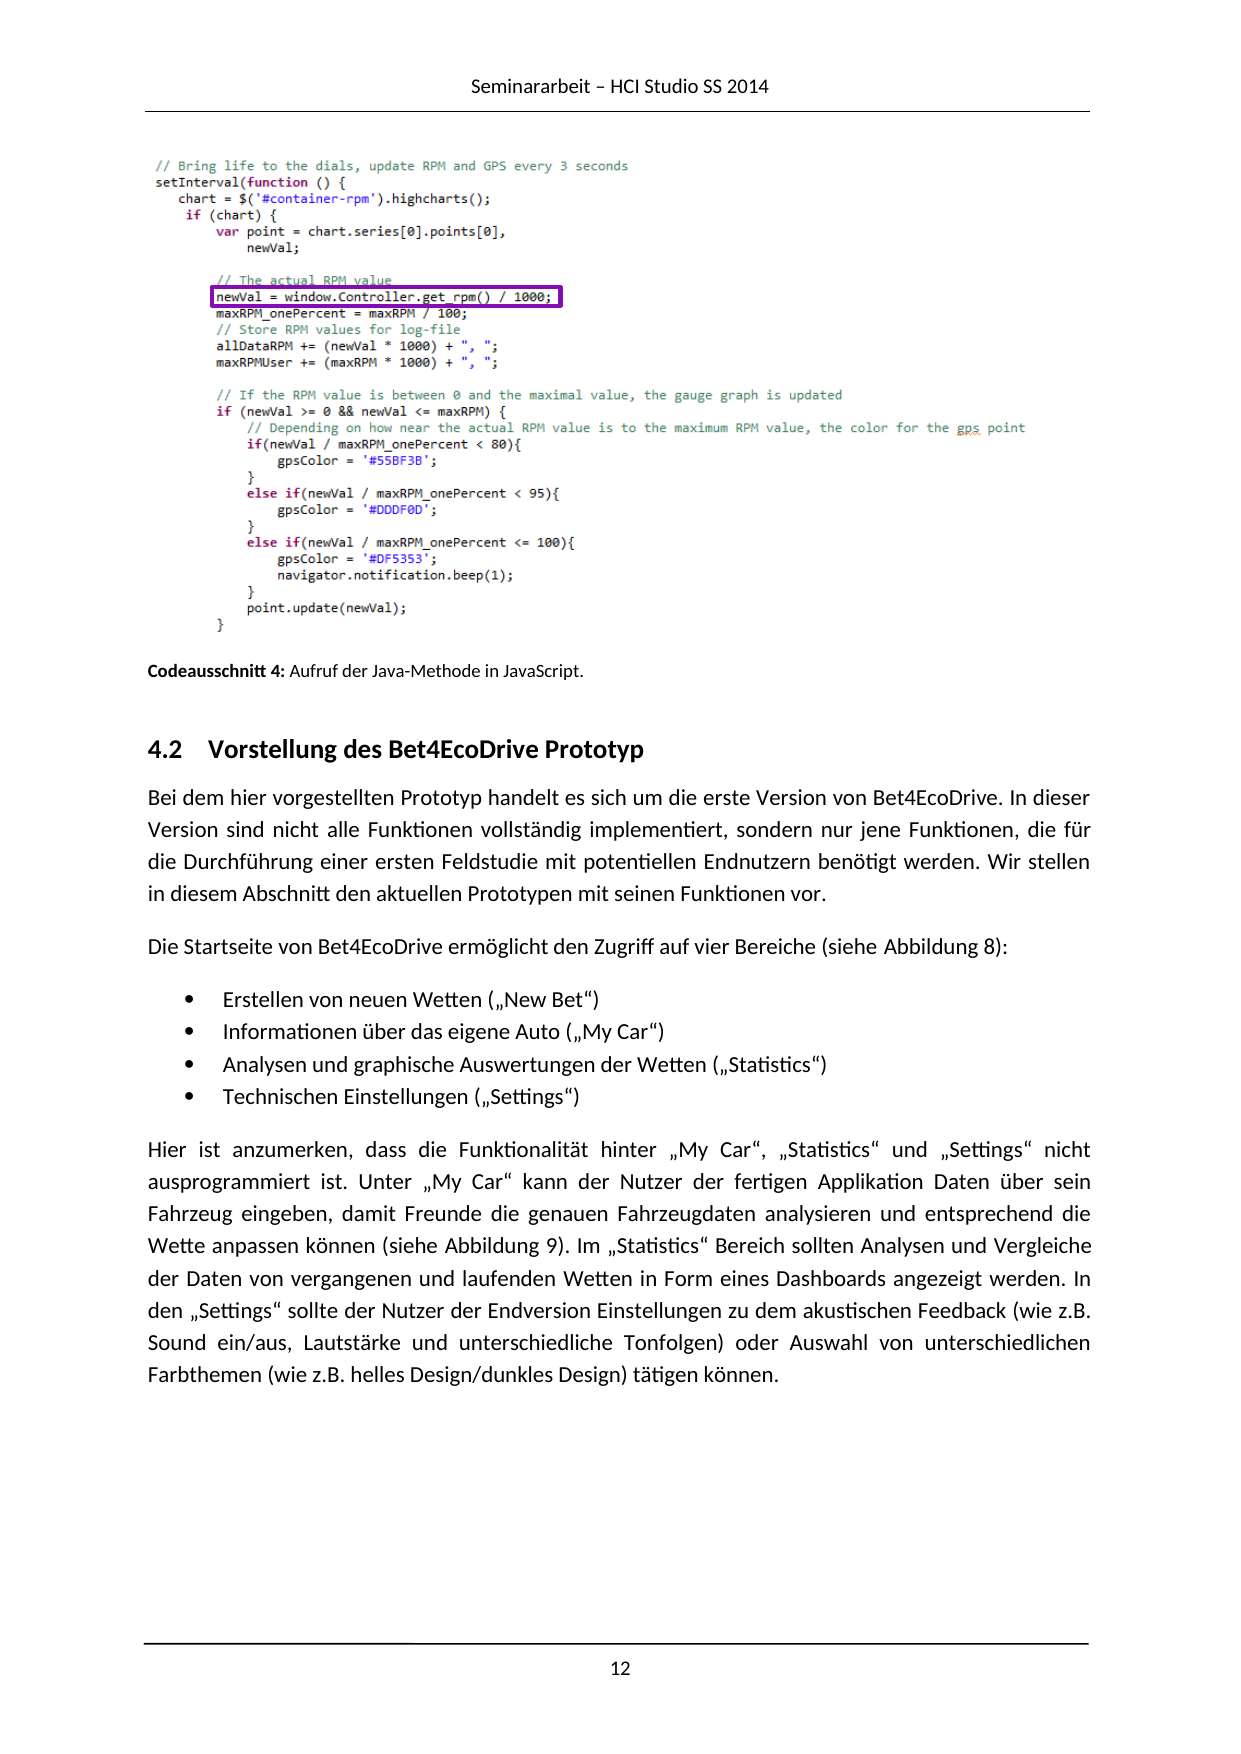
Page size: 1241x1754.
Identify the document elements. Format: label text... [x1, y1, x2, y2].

subtitle Vorstellung des Bet4EcoDrive Prototyp [148, 732, 1093, 765]
picture [147, 147, 1030, 635]
list Technischen Einstellungen („Settings“) [185, 1082, 1093, 1110]
list Informationen über das eigene Auto („My Car“) [185, 1017, 1093, 1046]
text Bei dem hier vorgestellten Prototyp handelt es sich um die erste Version von Bet4EcoDrive. In dieser Version sind nicht alle Funktionen vollständig implementiert, sondern nur jene Funktionen, die für die Durchführung einer ersten Feldstudie mit potentiellen Endnutzern benötigt werden. Wir stellen in diesem Abschnitt den aktuellen Prototypen mit seinen Funktionen vor. [148, 783, 1093, 907]
text Die Startseite von Bet4EcoDrive ermöglicht den Zugriff auf vier Bereiche (siehe Abbildung 8): [148, 932, 1093, 960]
text Codeausschnitt 4: Aufruf der Java-Methode in JavaScript. [148, 659, 1093, 682]
list Erstellen von neuen Wetten („New Bet“) [185, 985, 1093, 1013]
list Analysen und graphische Auswertungen der Wetten („Statistics“) [185, 1050, 1093, 1078]
text Hier ist anzumerken, dass die Funktionalität hinter „My Car“, „Statistics“ und „Settings“ nicht ausprogrammiert ist. Unter „My Car“ kann der Nutzer der fertigen Applikation Daten über sein Fahrzeug eingeben, damit Freunde die genauen Fahrzeugdaten analysieren und entsprechend die Wette anpassen können (siehe Abbildung 9). Im „Statistics“ Bereich sollten Analysen und Vergleiche der Daten von vergangenen und laufenden Wetten in Form eines Dashboards angezeigt werden. In den „Settings“ sollte der Nutzer der Endversion Einstellungen zu dem akustischen Feedback (wie z.B. Sound ein/aus, Lautstärke und unterschiedliche Tonfolgen) oder Auswahl von unterschiedlichen Farbthemen (wie z.B. helles Design/dunkles Design) tätigen können. [148, 1135, 1093, 1388]
